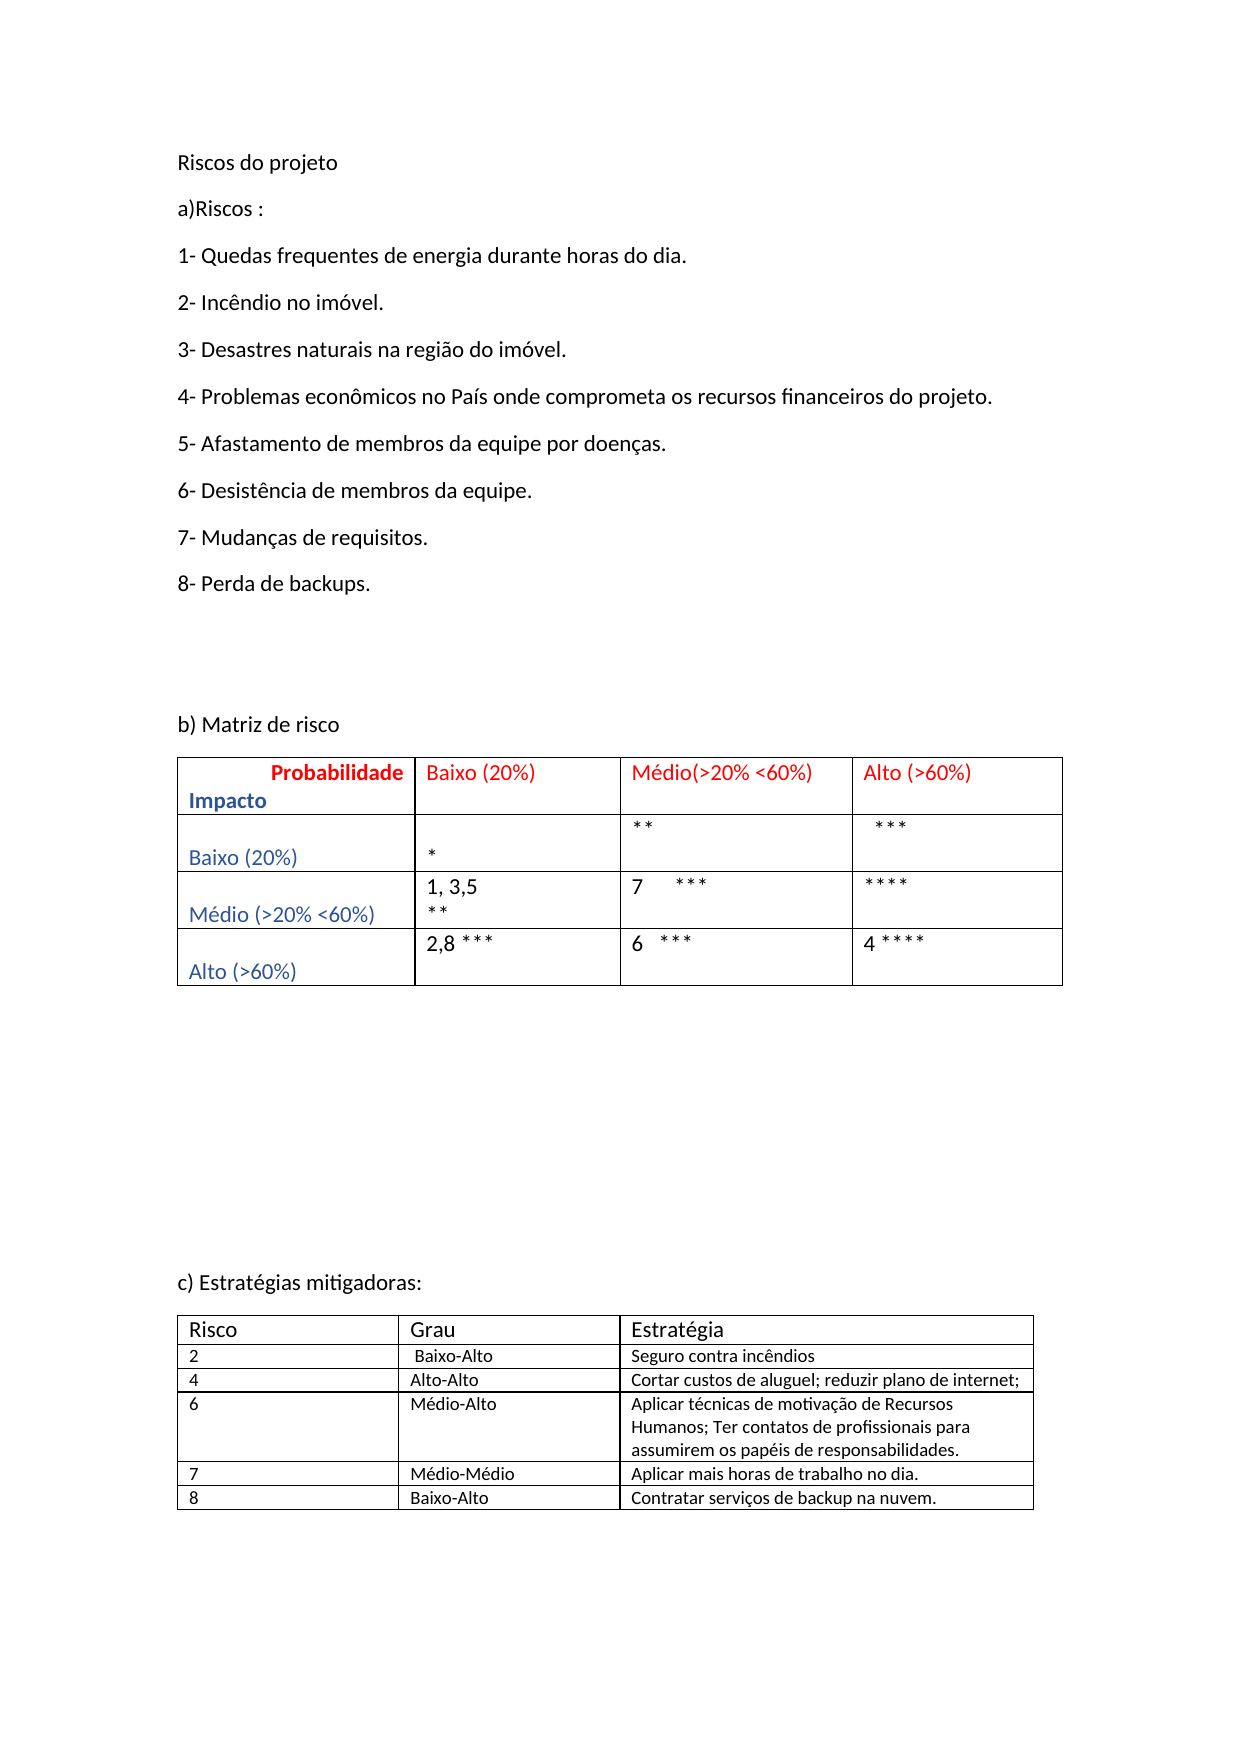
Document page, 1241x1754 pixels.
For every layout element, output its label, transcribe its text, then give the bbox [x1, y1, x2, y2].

text 4- Problemas econômicos no País onde comprometa os recursos financeiros do projeto. [177, 382, 1063, 410]
table_cell Alto-Alto [399, 1369, 619, 1391]
table_cell Baixo-Alto [399, 1345, 619, 1367]
table_cell Médio (>20% <60%) [178, 872, 414, 928]
table_cell Cortar custos de aluguel; reduzir plano de internet; [621, 1369, 1033, 1391]
table_header Estratégia [621, 1316, 1033, 1343]
table_cell Aplicar mais horas de trabalho no dia. [621, 1462, 1033, 1485]
table_cell Médio-Médio [399, 1462, 619, 1485]
text a)Riscos : [177, 194, 1063, 222]
text 3- Desastres naturais na região do imóvel. [177, 335, 1063, 363]
text 1- Quedas frequentes de energia durante horas do dia. [177, 241, 1063, 269]
table_cell 6 [178, 1393, 398, 1461]
table_header Probabilidade Impacto [178, 758, 414, 814]
table_cell Contratar serviços de backup na nuvem. [621, 1486, 1033, 1509]
table_cell 1, 3,5 ** [416, 872, 620, 928]
table_cell 4 [178, 1369, 398, 1391]
table_cell 7 *** [621, 872, 852, 928]
table_cell Seguro contra incêndios [621, 1345, 1033, 1367]
table_cell 7 [178, 1462, 398, 1485]
text c) Estratégias mitigadoras: [177, 1268, 1063, 1296]
table_cell ** [621, 815, 852, 871]
table_cell 2 [178, 1345, 398, 1367]
table_cell Médio-Alto [399, 1393, 619, 1461]
table_cell * [416, 815, 620, 871]
table_cell Baixo (20%) [178, 815, 414, 871]
table_header Risco [178, 1316, 398, 1343]
table_header Grau [399, 1316, 619, 1343]
table_cell 8 [178, 1486, 398, 1509]
text 2- Incêndio no imóvel. [177, 288, 1063, 316]
table_cell Alto (>60%) [178, 929, 414, 985]
table_header Baixo (20%) [416, 758, 620, 814]
text Riscos do projeto [177, 148, 1063, 176]
table_cell 6 *** [621, 929, 852, 985]
table_cell **** [853, 872, 1062, 928]
text 5- Afastamento de membros da equipe por doenças. [177, 429, 1063, 457]
table_cell *** [853, 815, 1062, 871]
table_cell Baixo-Alto [399, 1486, 619, 1509]
table_cell Aplicar técnicas de motivação de Recursos Humanos; Ter contatos de profissionais para assumirem os papéis de responsabilidades. [621, 1393, 1033, 1461]
text 8- Perda de backups. [177, 569, 1063, 597]
text 7- Mudanças de requisitos. [177, 523, 1063, 551]
table_header Médio(>20% <60%) [621, 758, 852, 814]
table_cell 2,8 *** [416, 929, 620, 985]
table_cell 4 **** [853, 929, 1062, 985]
text 6- Desistência de membros da equipe. [177, 476, 1063, 504]
table_header Alto (>60%) [853, 758, 1062, 814]
text b) Matriz de risco [177, 710, 1063, 738]
